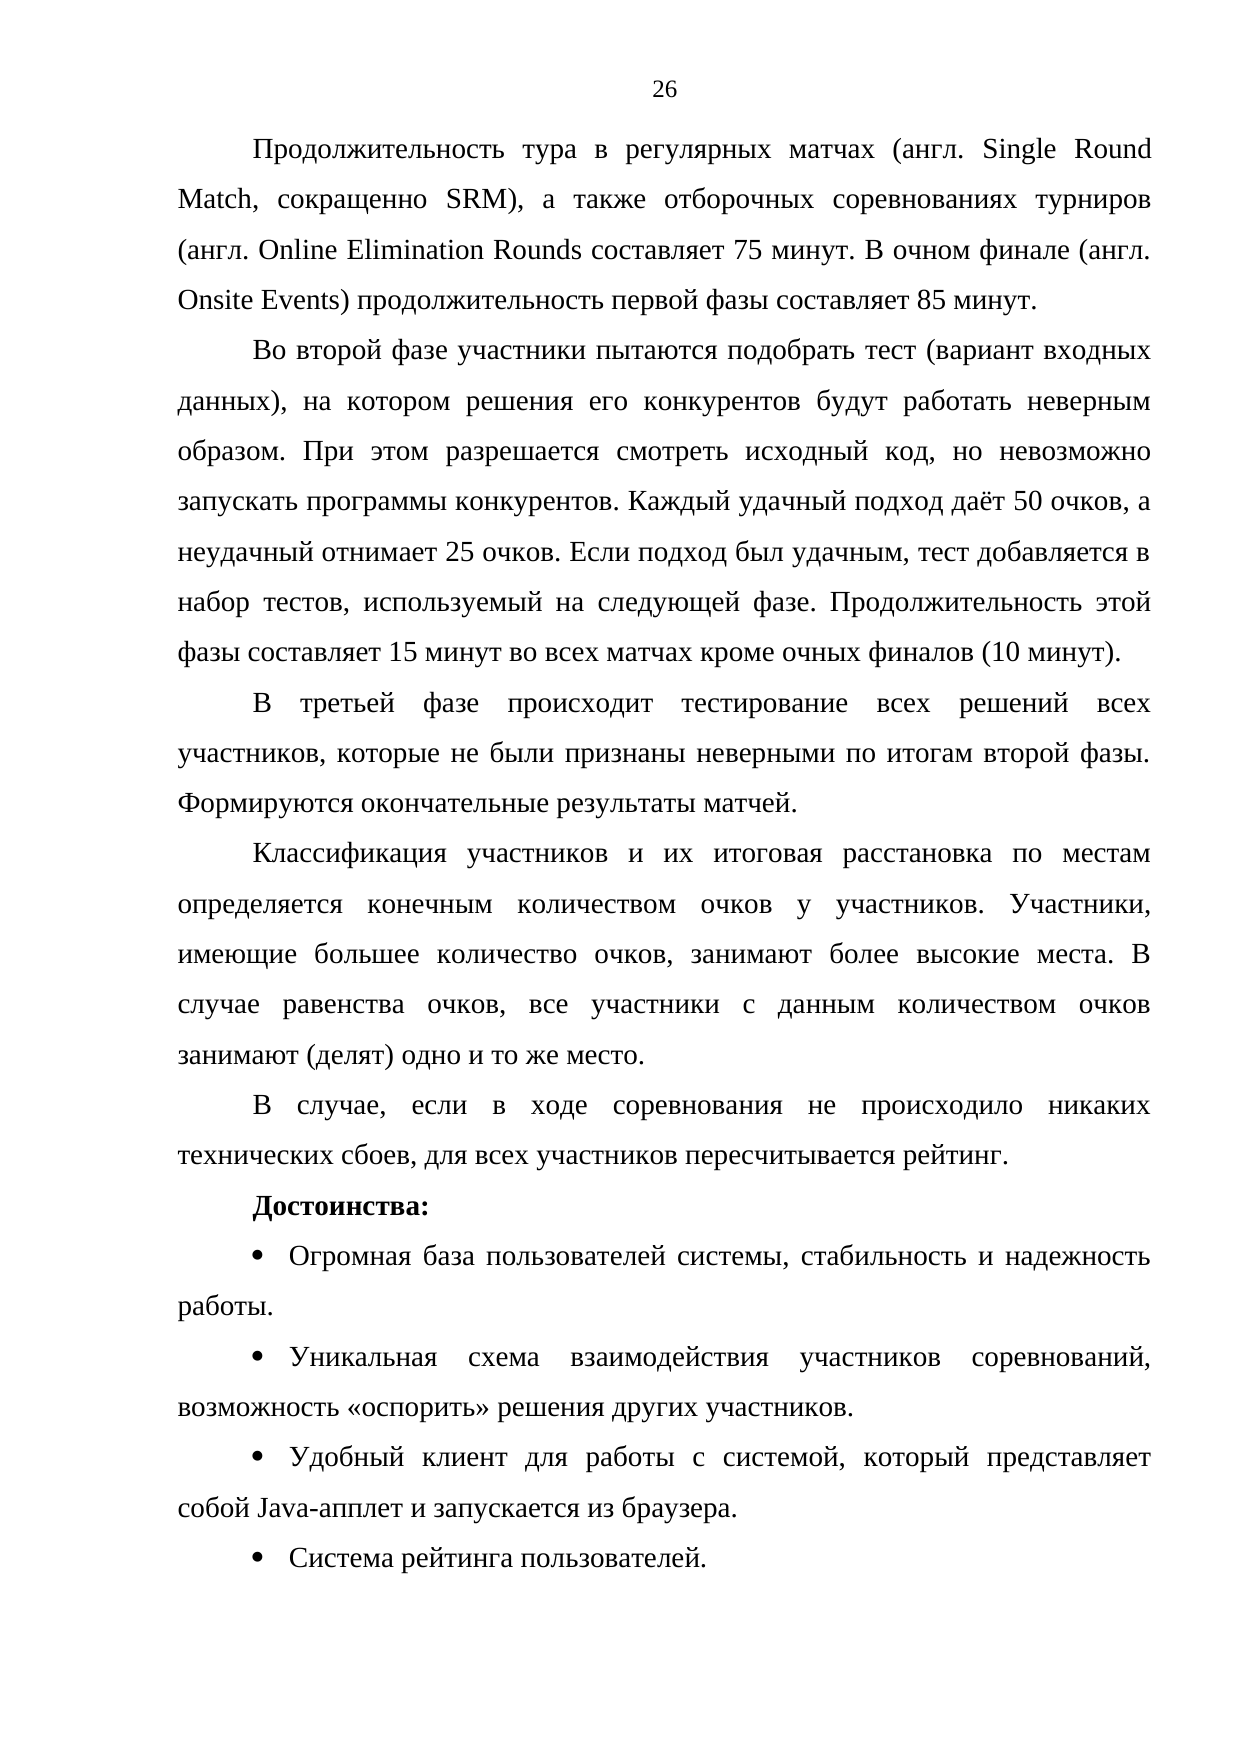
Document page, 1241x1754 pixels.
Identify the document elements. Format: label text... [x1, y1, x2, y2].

text Система рейтинга пользователей. [177, 1540, 1152, 1574]
text В случае, если в ходе соревнования не происходило никаких технических сбоев, для всех участников пересчитывается рейтинг. [177, 1087, 1152, 1171]
text Достоинства: [177, 1188, 1152, 1221]
text Огромная база пользователей системы, стабильность и надежность работы. [177, 1238, 1152, 1322]
text Классификация участников и их итоговая расстановка по местам определяется конечным количеством очков у участников. Участники, имеющие большее количество очков, занимают более высокие места. В случае равенства очков, все участники с данным количеством очков занимают (делят) одно и то же место. [177, 836, 1152, 1070]
text Во второй фазе участники пытаются подобрать тест (вариант входных данных), на котором решения его конкурентов будут работать неверным образом. При этом разрешается смотреть исходный код, но невозможно запускать программы конкурентов. Каждый удачный подход даёт 50 очков, а неудачный отнимает 25 очков. Если подход был удачным, тест добавляется в набор тестов, используемый на следующей фазе. Продолжительность этой фазы составляет 15 минут во всех матчах кроме очных финалов (10 минут). [177, 332, 1152, 668]
text Удобный клиент для работы с системой, который представляет собой Java-апплет и запускается из браузера. [177, 1439, 1152, 1523]
text Уникальная схема взаимодействия участников соревнований, возможность «оспорить» решения других участников. [177, 1339, 1152, 1423]
text Продолжительность тура в регулярных матчах (англ. Single Round Match, сокращенно SRM), а также отборочных соревнованиях турниров (англ. Online Elimination Rounds составляет 75 минут. В очном финале (англ. Onsite Events) продолжительность первой фазы составляет 85 минут. [177, 131, 1152, 316]
text В третьей фазе происходит тестирование всех решений всех участников, которые не были признаны неверными по итогам второй фазы. Формируются окончательные результаты матчей. [177, 685, 1152, 819]
